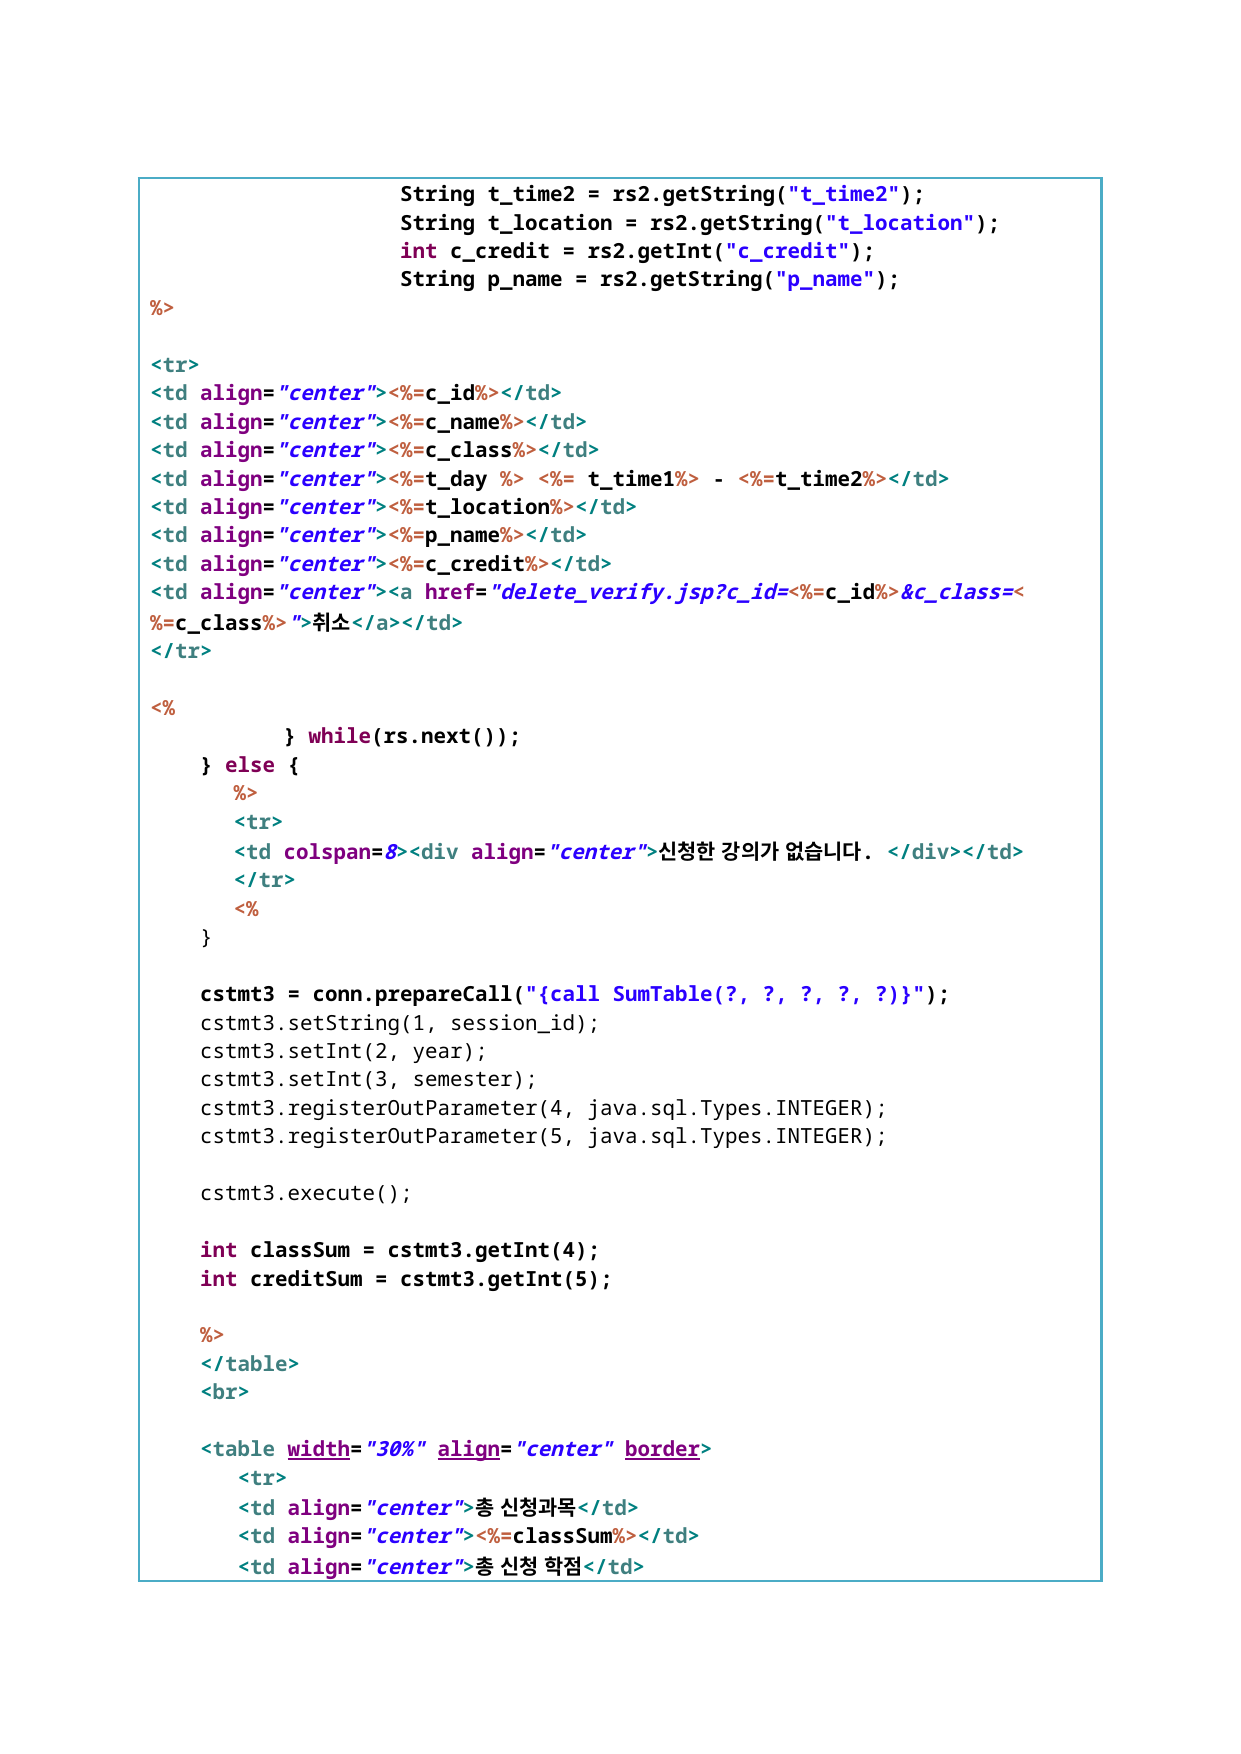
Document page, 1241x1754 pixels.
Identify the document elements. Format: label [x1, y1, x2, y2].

table_cell [140, 179, 1100, 1580]
